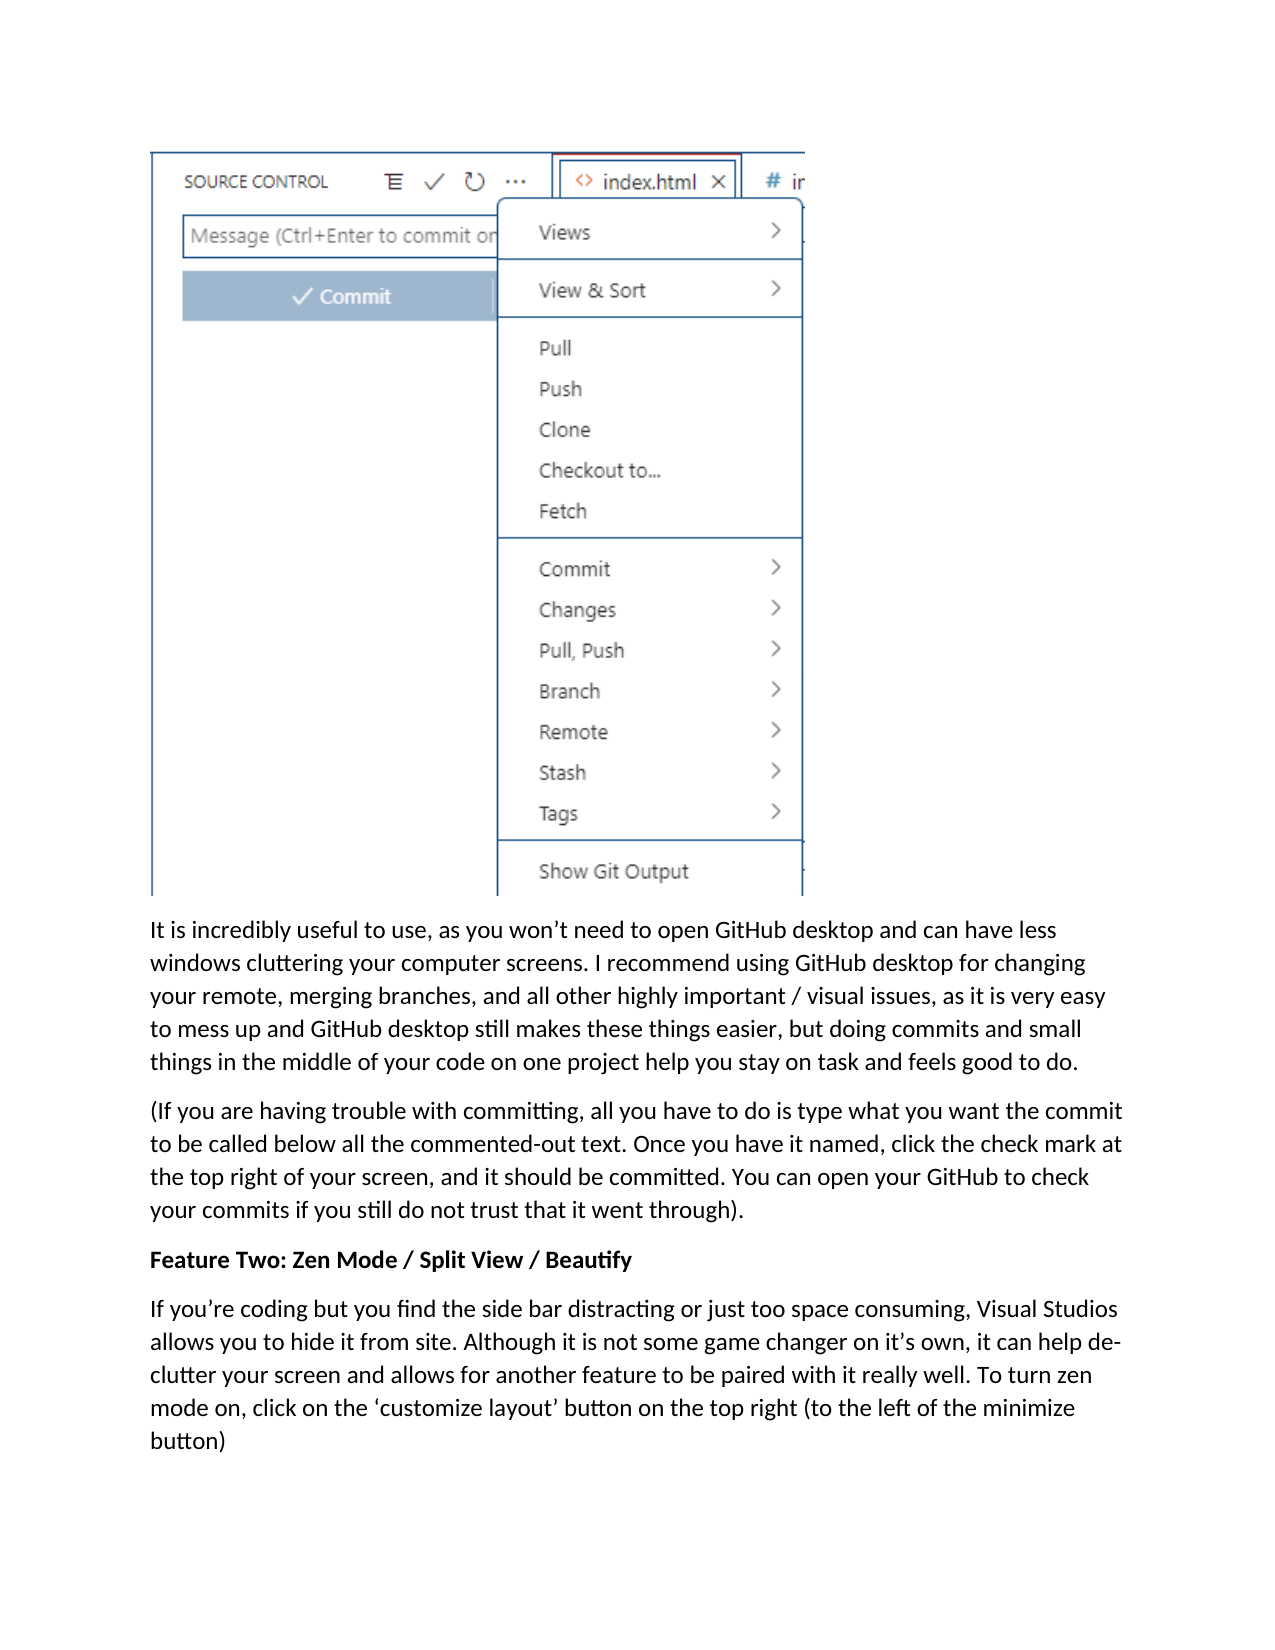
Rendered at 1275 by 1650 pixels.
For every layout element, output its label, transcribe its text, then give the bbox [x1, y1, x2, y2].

text Feature Two: Zen Mode / Split View / Beautify [150, 1244, 1125, 1274]
text It is incredibly useful to use, as you won’t need to open GitHub desktop and can have less windows cluttering your computer screens. I recommend using GitHub desktop for changing your remote, merging branches, and all other highly important / visual issues, as it is very easy to mess up and GitHub desktop still makes these things easier, but doing commits and small things in the middle of your code on one project help you stay on task and feels good to do. [150, 914, 1125, 1076]
picture [150, 150, 805, 896]
text (If you are having trouble with committing, all you have to do is type what you want the commit to be called below all the commented-out text. Once you have it named, click the check mark at the top right of your screen, and it should be committed. You can open your GitHub to check your commits if you still do not trust that it went through). [150, 1096, 1125, 1225]
text If you’re coding but you find the side bar distracting or just too space consuming, Visual Studios allows you to hide it from site. Although it is not some game changer on it’s own, it can help de-clutter your screen and allows for another feature to be paired with it really well. To turn zen mode on, click on the ‘customize layout’ button on the top right (to the left of the minimize button) [150, 1293, 1125, 1456]
